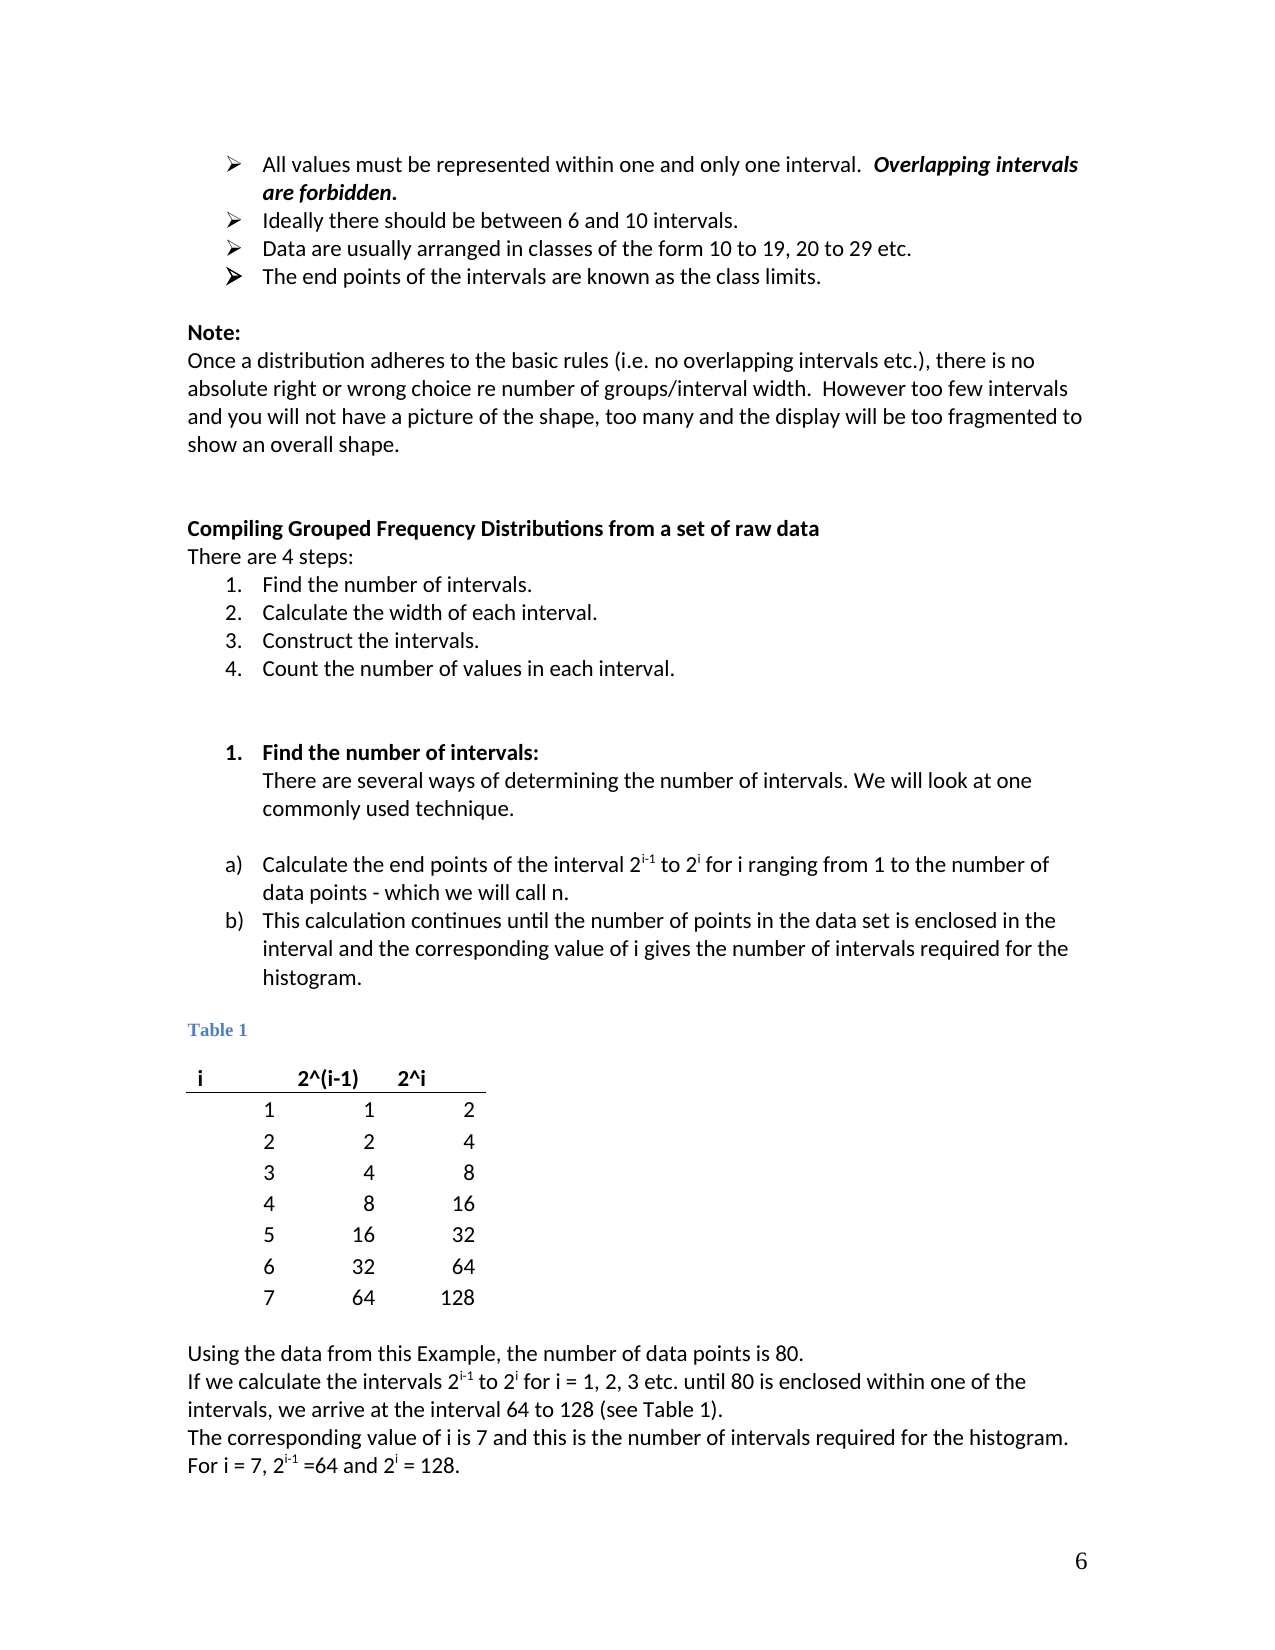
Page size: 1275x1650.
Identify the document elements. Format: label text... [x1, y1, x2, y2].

table_cell 2 [286, 1124, 386, 1155]
table_cell 64 [286, 1280, 386, 1311]
list Find the number of intervals: [225, 738, 1087, 766]
table_cell 2 [186, 1124, 286, 1155]
table_cell 4 [286, 1155, 386, 1186]
text If we calculate the intervals 2i-1 to 2i for i = 1, 2, 3 etc. until 80 is enclosed within one of the intervals, we arrive at the interval 64 to 128 (see Table 1). [187, 1367, 1087, 1423]
text Once a distribution adheres to the basic rules (i.e. no overlapping intervals etc.), there is no absolute right or wrong choice re number of groups/interval width. However too few intervals and you will not have a picture of the shape, too many and the display will be too fragmented to show an overall shape. [187, 346, 1087, 458]
table_cell 1 [186, 1093, 286, 1123]
table_cell 16 [286, 1217, 386, 1248]
table_cell 4 [386, 1124, 486, 1155]
list Construct the intervals. [225, 626, 1087, 654]
list Count the number of values in each interval. [225, 654, 1087, 682]
table_cell 128 [386, 1280, 486, 1311]
table_cell 3 [186, 1155, 286, 1186]
table_cell 8 [286, 1186, 386, 1217]
table_header 2^(i-1) [286, 1061, 386, 1092]
list There are several ways of determining the number of intervals. We will look at one commonly used technique. [262, 766, 1087, 822]
text Compiling Grouped Frequency Distributions from a set of raw data [187, 514, 1087, 542]
list Calculate the end points of the interval 2i-1 to 2i for i ranging from 1 to the number of data points - which we will call n. [225, 851, 1087, 907]
text Note: [187, 318, 1087, 346]
table_cell 1 [286, 1093, 386, 1123]
list Calculate the width of each interval. [225, 598, 1087, 626]
table_cell 32 [286, 1249, 386, 1280]
table_cell 7 [186, 1280, 286, 1311]
text Table 1 [187, 1019, 1087, 1040]
table_cell 2 [386, 1093, 486, 1123]
list The end points of the intervals are known as the class limits. [225, 262, 1087, 290]
text The corresponding value of i is 7 and this is the number of intervals required for the histogram. [187, 1423, 1087, 1451]
text There are 4 steps: [187, 542, 1087, 570]
table_cell 5 [186, 1217, 286, 1248]
table_header i [186, 1061, 286, 1092]
table_cell 6 [186, 1249, 286, 1280]
text Using the data from this Example, the number of data points is 80. [187, 1339, 1087, 1367]
table_cell 32 [386, 1217, 486, 1248]
list This calculation continues until the number of points in the data set is enclosed in the interval and the corresponding value of i gives the number of intervals required for the histogram. [225, 907, 1087, 991]
table_cell 64 [386, 1249, 486, 1280]
table_header 2^i [386, 1061, 486, 1092]
list Find the number of intervals. [225, 570, 1087, 598]
table_cell 8 [386, 1155, 486, 1186]
list All values must be represented within one and only one interval. Overlapping intervals are forbidden. [225, 150, 1087, 206]
table_cell 16 [386, 1186, 486, 1217]
table_cell 4 [186, 1186, 286, 1217]
list Ideally there should be between 6 and 10 intervals. [225, 206, 1087, 234]
list Data are usually arranged in classes of the form 10 to 19, 20 to 29 etc. [225, 234, 1087, 262]
text For i = 7, 2i-1 =64 and 2i = 128. [187, 1451, 1087, 1479]
